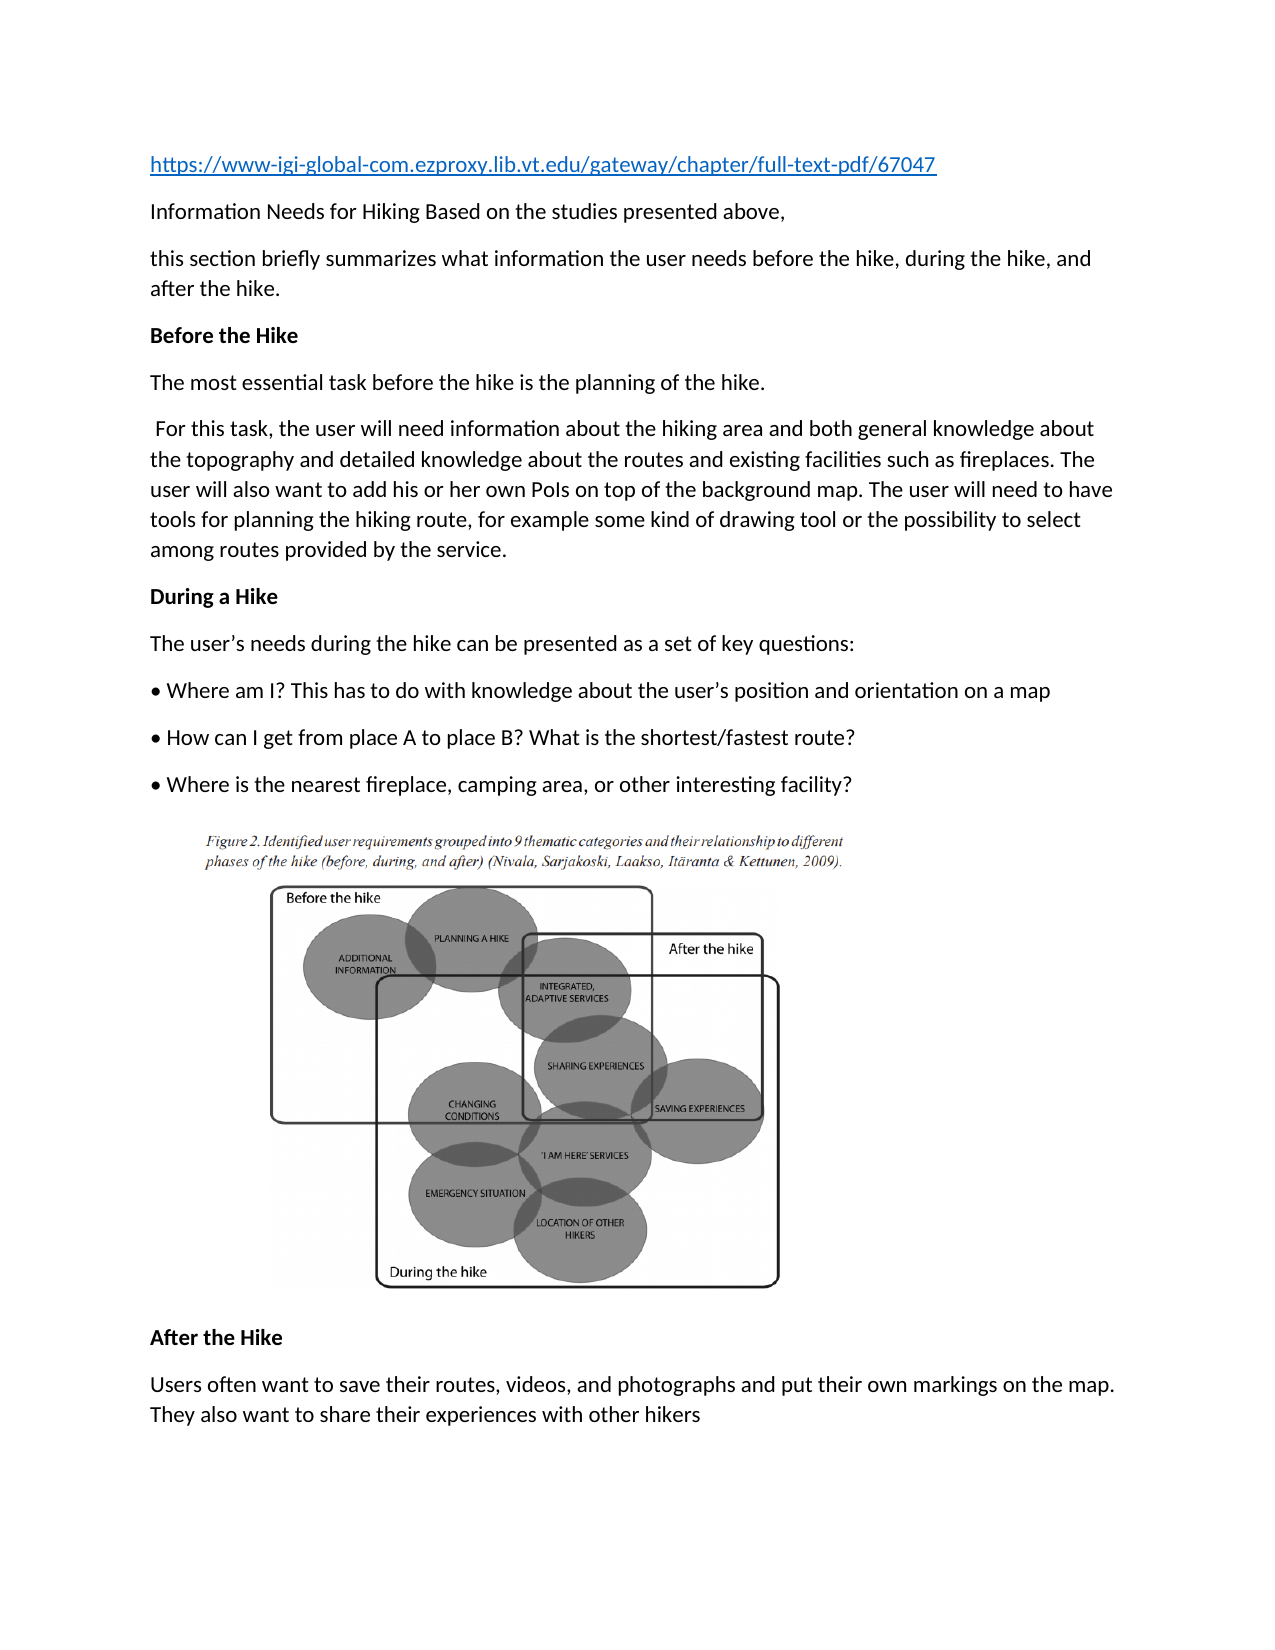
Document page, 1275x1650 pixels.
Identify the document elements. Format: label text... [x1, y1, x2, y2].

text Users often want to save their routes, videos, and photographs and put their own markings on the map. They also want to share their experiences with other hikers [150, 1370, 1125, 1428]
text this section briefly summarizes what information the user needs before the hike, during the hike, and after the hike. [150, 244, 1125, 302]
text • How can I get from place A to place B? What is the shortest/fastest route? [150, 723, 1125, 751]
text During a Hike [150, 582, 1125, 610]
text For this task, the user will need information about the hiking area and both general knowledge about the topography and detailed knowledge about the routes and existing facilities such as fireplaces. The user will also want to add his or her own PoIs on top of the background map. The user will need to have tools for planning the hiking route, for example some kind of drawing tool or the possibility to select among routes provided by the service. [150, 414, 1125, 563]
text The user’s needs during the hike can be presented as a set of key questions: [150, 629, 1125, 657]
text • Where am I? This has to do with knowledge about the user’s position and orientation on a map [150, 676, 1125, 704]
text Information Needs for Hiking Based on the studies presented above, [150, 197, 1125, 225]
text The most essential task before the hike is the planning of the hike. [150, 368, 1125, 396]
text After the Hike [150, 1323, 1125, 1351]
text Before the Hike [150, 321, 1125, 349]
text https://www-igi-global-com.ezproxy.lib.vt.edu/gateway/chapter/full-text-pdf/67047 [150, 150, 1125, 178]
text • Where is the nearest fireplace, camping area, or other interesting facility? [150, 770, 1125, 798]
